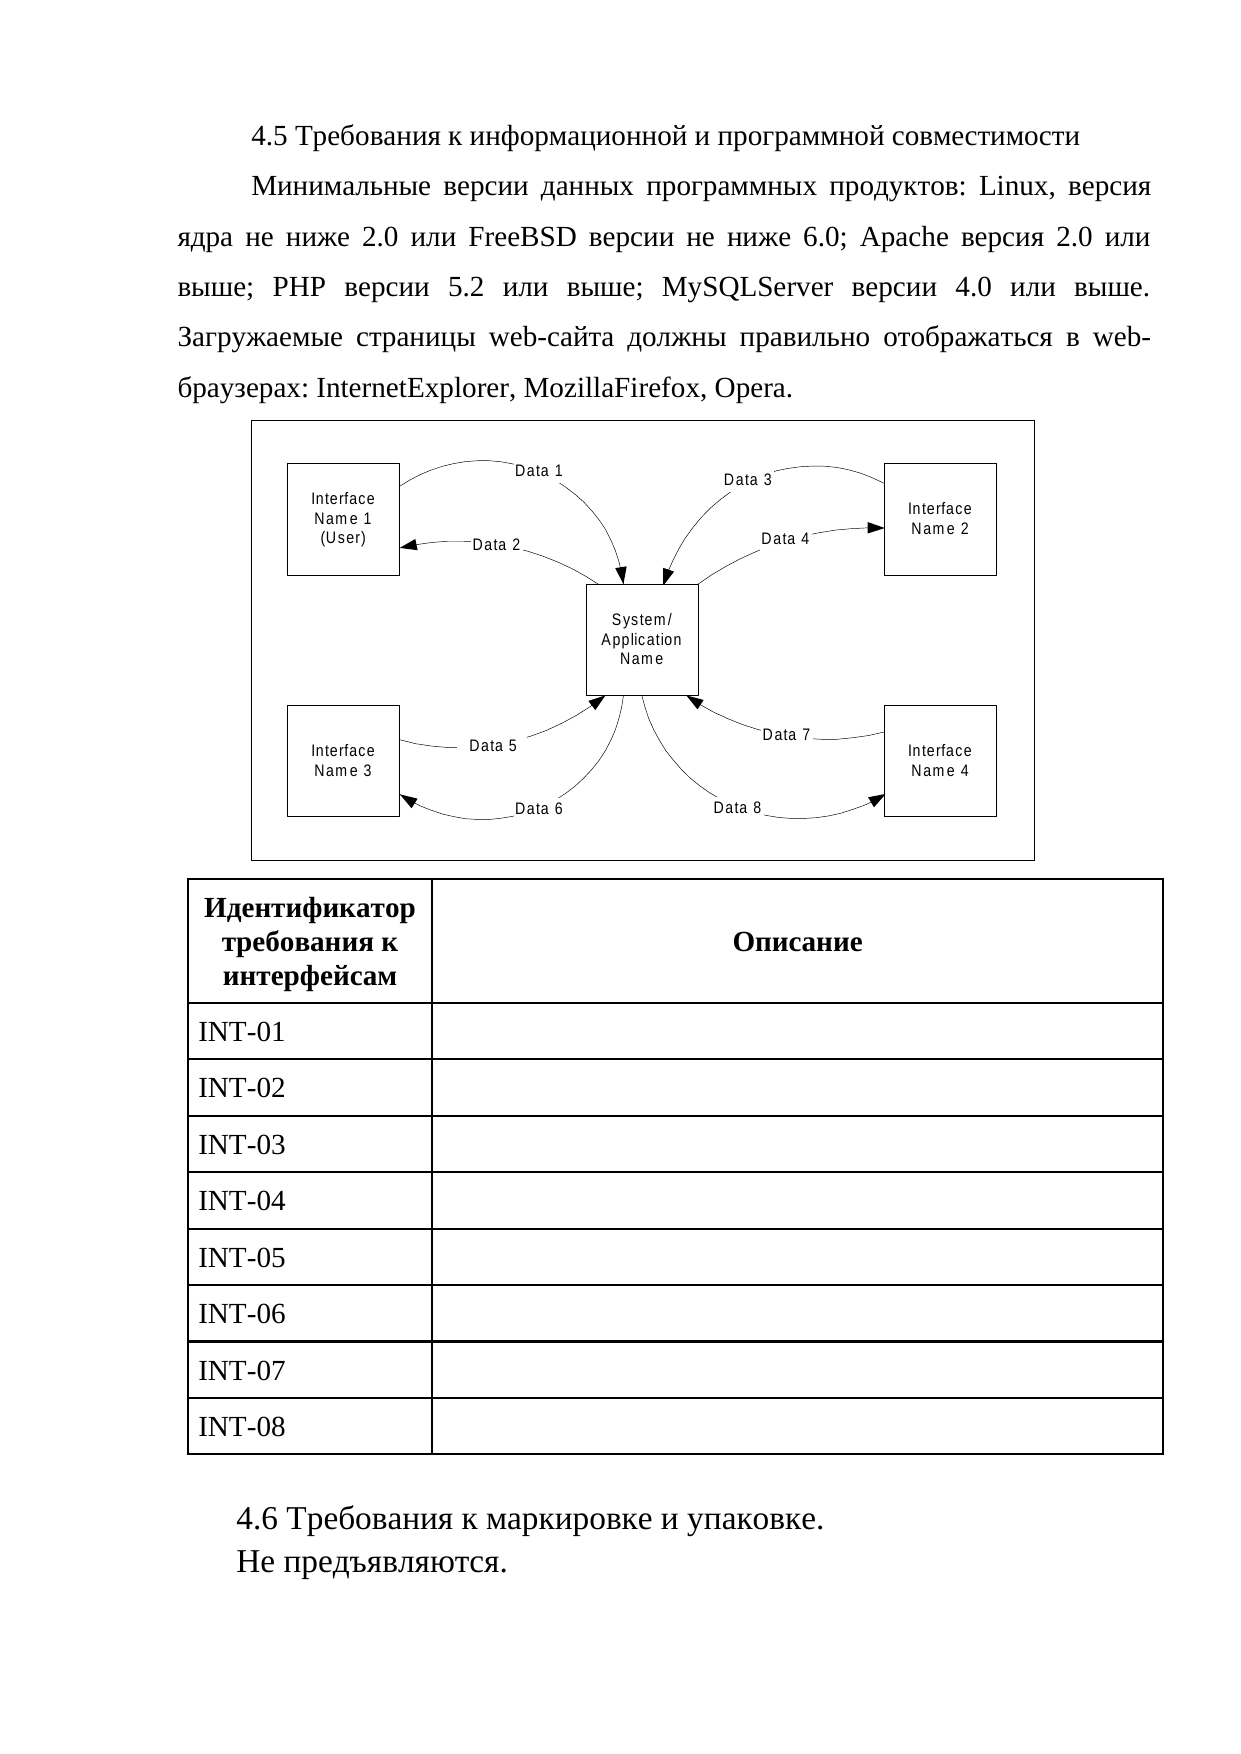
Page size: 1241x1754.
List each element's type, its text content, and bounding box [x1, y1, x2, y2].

table_cell [433, 1117, 1162, 1171]
table_cell [433, 1004, 1162, 1058]
table_cell [433, 1286, 1162, 1340]
table_cell INT-04 [189, 1173, 431, 1227]
text Минимальные версии данных программных продуктов: Linux, версия ядра не ниже 2.0 или FreeBSD версии не ниже 6.0; Apache версия 2.0 или выше; PHP версии 5.2 или выше; MySQLServer версии 4.0 или выше. Загружаемые страницы web-сайта должны правильно отображаться в web-браузерах: InternetExplorer, MozillaFirefox, Opera. [177, 168, 1152, 403]
table_cell INT-01 [189, 1004, 431, 1058]
text Не предъявляются. [177, 1542, 1152, 1580]
text 4.5 Требования к информационной и программной совместимости [177, 118, 1152, 152]
table_cell [433, 1060, 1162, 1114]
text 4.6 Требования к маркировке и упаковке. [177, 1498, 1152, 1537]
table_cell INT-05 [189, 1230, 431, 1284]
table_cell [433, 1230, 1162, 1284]
table_cell [433, 1173, 1162, 1227]
table_cell [433, 1399, 1162, 1453]
table_header Идентификатор требования к интерфейсам [189, 880, 431, 1002]
table_cell INT-02 [189, 1060, 431, 1114]
table_header Описание [433, 880, 1162, 1002]
table_cell [433, 1343, 1162, 1397]
table_cell INT-08 [189, 1399, 431, 1453]
table_cell INT-07 [189, 1343, 431, 1397]
table_cell INT-06 [189, 1286, 431, 1340]
table_cell INT-03 [189, 1117, 431, 1171]
